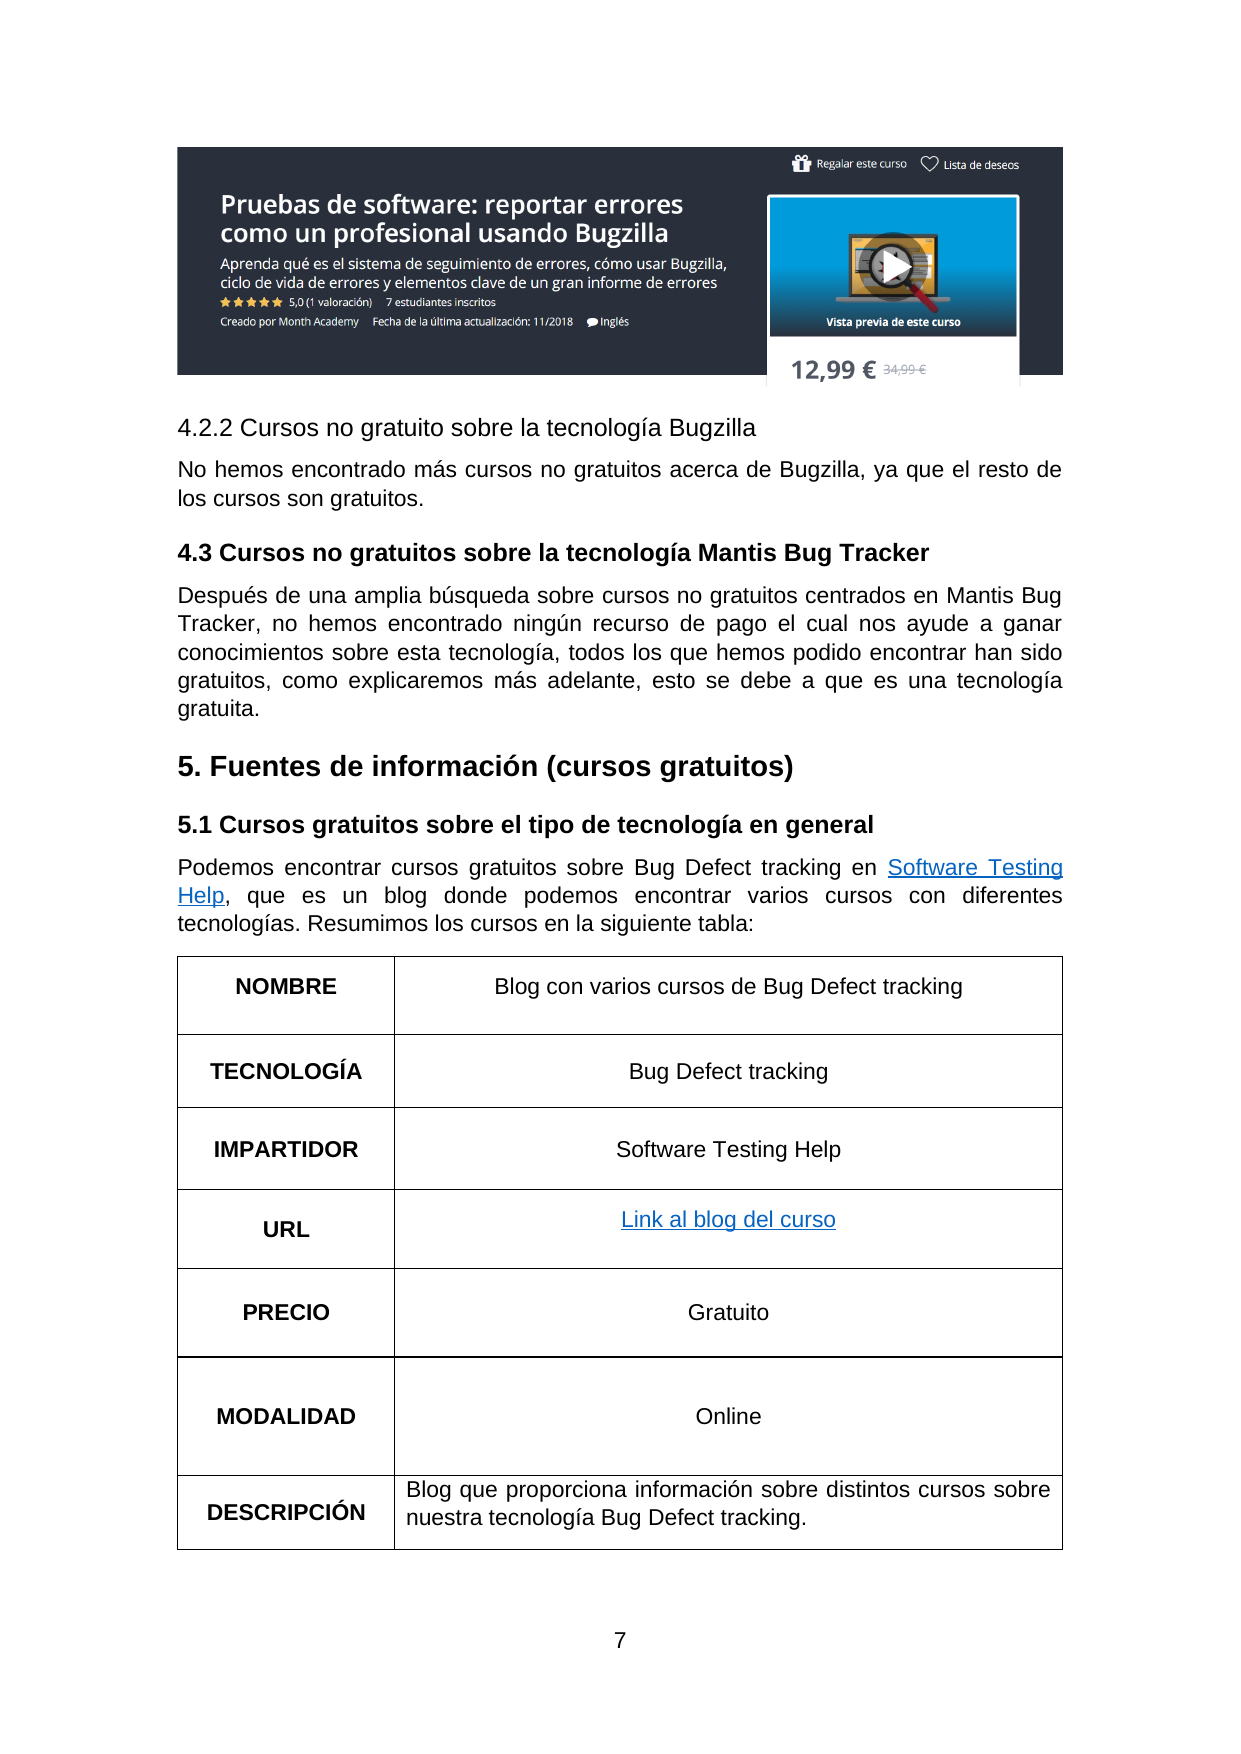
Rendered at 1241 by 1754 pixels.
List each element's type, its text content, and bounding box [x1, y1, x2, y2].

subtitle 4.3 Cursos no gratuitos sobre la tecnología Mantis Bug Tracker [177, 538, 1063, 567]
subtitle 4.2.2 Cursos no gratuito sobre la tecnología Bugzilla [177, 413, 1063, 441]
picture [177, 147, 1063, 386]
table_cell DESCRIPCIÓN [178, 1476, 394, 1549]
table_cell MODALIDAD [178, 1358, 394, 1474]
table_cell Blog que proporciona información sobre distintos cursos sobre nuestra tecnología Bug Defect tracking. [395, 1476, 1062, 1549]
table_cell PRECIO [178, 1269, 394, 1356]
table_header Blog con varios cursos de Bug Defect tracking [395, 957, 1062, 1034]
text Podemos encontrar cursos gratuitos sobre Bug Defect tracking en Software Testing Help, que es un blog donde podemos encontrar varios cursos con diferentes tecnologías. Resumimos los cursos en la siguiente tabla: [177, 853, 1063, 937]
table_header NOMBRE [178, 957, 394, 1034]
table_cell Bug Defect tracking [395, 1035, 1062, 1107]
table_cell URL [178, 1190, 394, 1268]
table_cell Gratuito [395, 1269, 1062, 1356]
subtitle 5.1 Cursos gratuitos sobre el tipo de tecnología en general [177, 810, 1063, 839]
text No hemos encontrado más cursos no gratuitos acerca de Bugzilla, ya que el resto de los cursos son gratuitos. [177, 456, 1063, 511]
subtitle 5. Fuentes de información (cursos gratuitos) [177, 749, 1063, 782]
text Después de una amplia búsqueda sobre cursos no gratuitos centrados en Mantis Bug Tracker, no hemos encontrado ningún recurso de pago el cual nos ayude a ganar conocimientos sobre esta tecnología, todos los que hemos podido encontrar han sido gratuitos, como explicaremos más adelante, esto se debe a que es una tecnología gratuita. [177, 582, 1063, 722]
table_cell TECNOLOGÍA [178, 1035, 394, 1107]
table_cell Software Testing Help [395, 1108, 1062, 1189]
table_cell Online [395, 1358, 1062, 1474]
table_cell IMPARTIDOR [178, 1108, 394, 1189]
table_cell Link al blog del curso [395, 1190, 1062, 1268]
